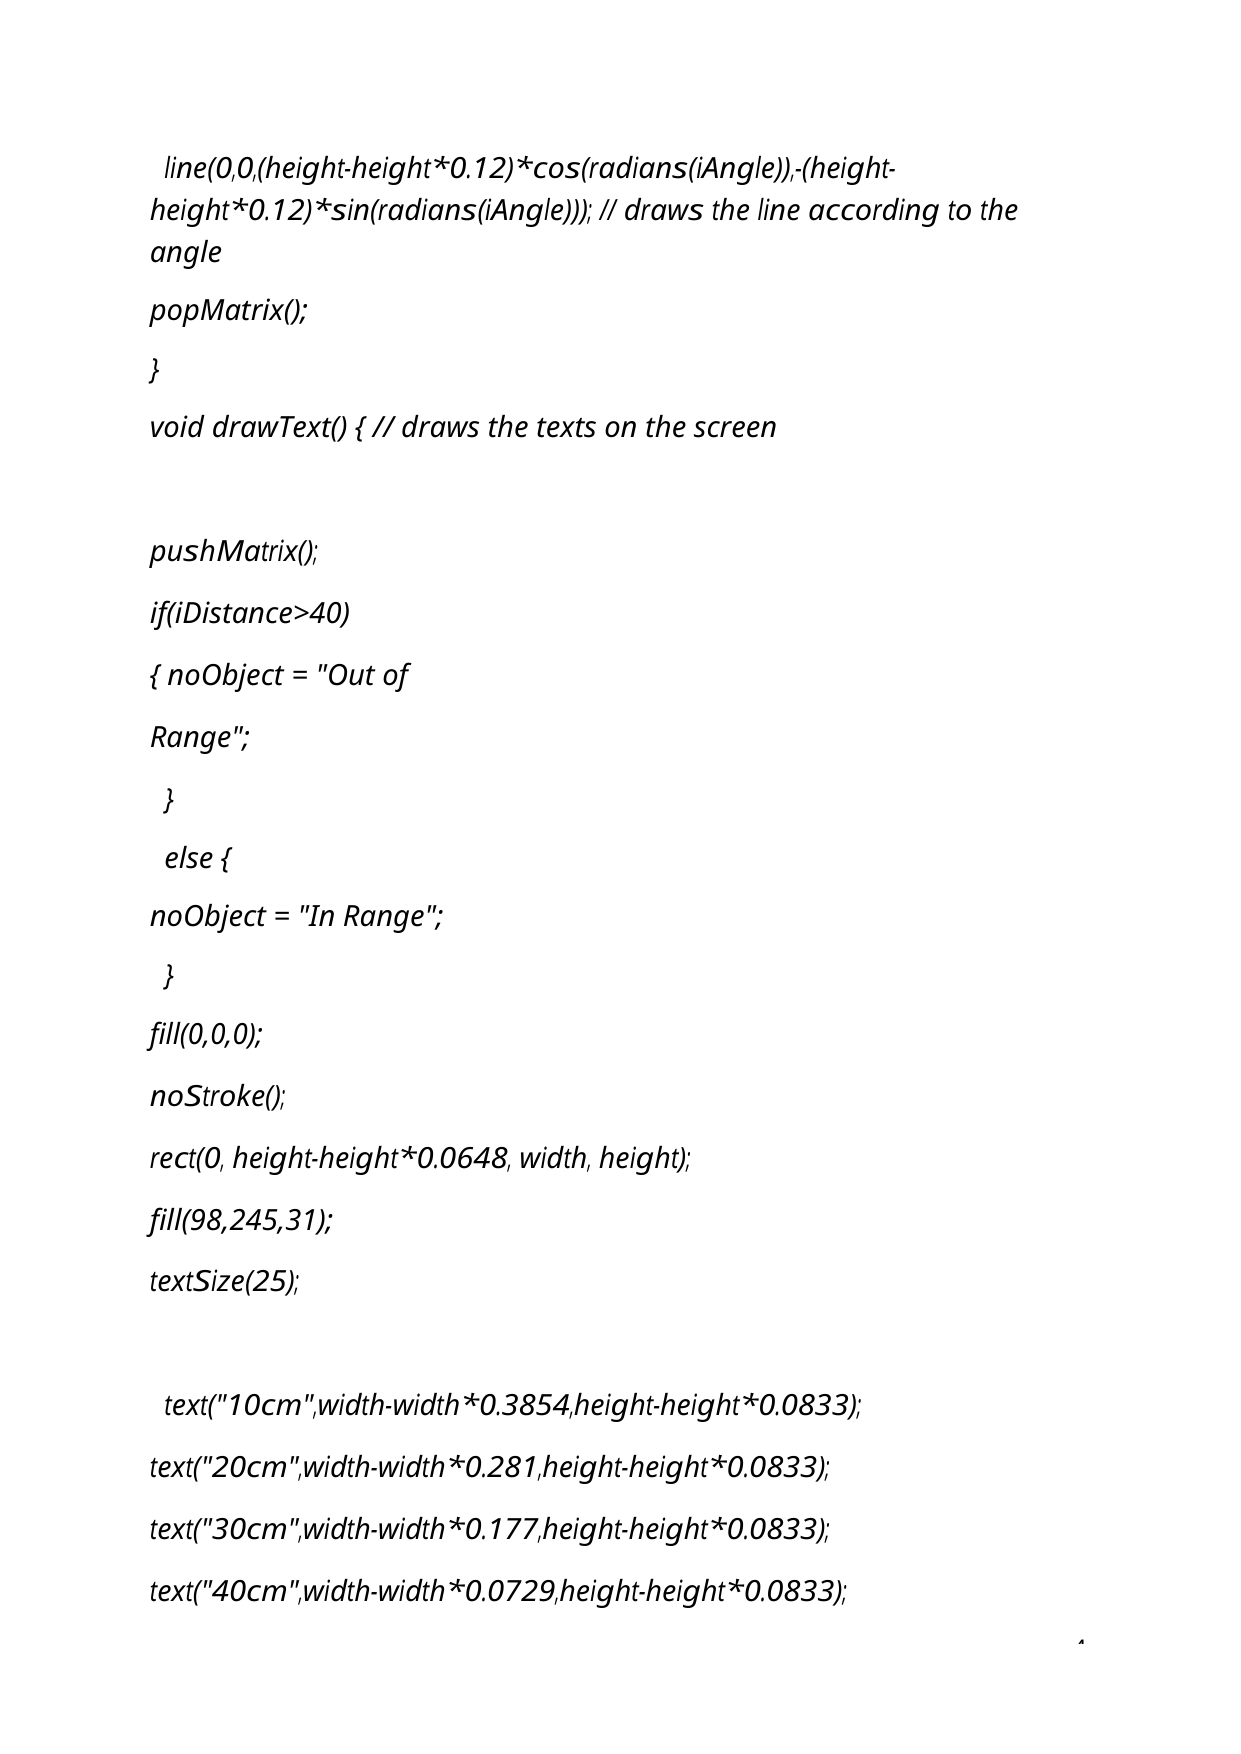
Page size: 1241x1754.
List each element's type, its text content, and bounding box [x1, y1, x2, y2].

text popMatrix(); [149, 289, 1121, 329]
text line(0,0,(height-height*0.12)*cos(radians(iAngle)),-(height- height*0.12)*sin(radians(iAngle))); // draws the line according to the angle [149, 147, 1039, 271]
text else { [164, 837, 1121, 877]
text } [149, 348, 1121, 388]
text fill(0,0,0); noStroke(); [149, 1013, 294, 1114]
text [149, 1384, 867, 1610]
text rect(0, height-height*0.0648, width, height); fill(98,245,31); [149, 1137, 711, 1238]
text pushMatrix(); if(iDistance>40) { noObject = "Out of Range"; [149, 531, 491, 756]
text void drawText() { // draws the texts on the screen [149, 407, 1121, 446]
text textSize(25); [149, 1261, 1121, 1300]
text } [164, 954, 1121, 994]
text } [164, 778, 1121, 818]
text noObject = "In Range"; [149, 896, 1121, 935]
